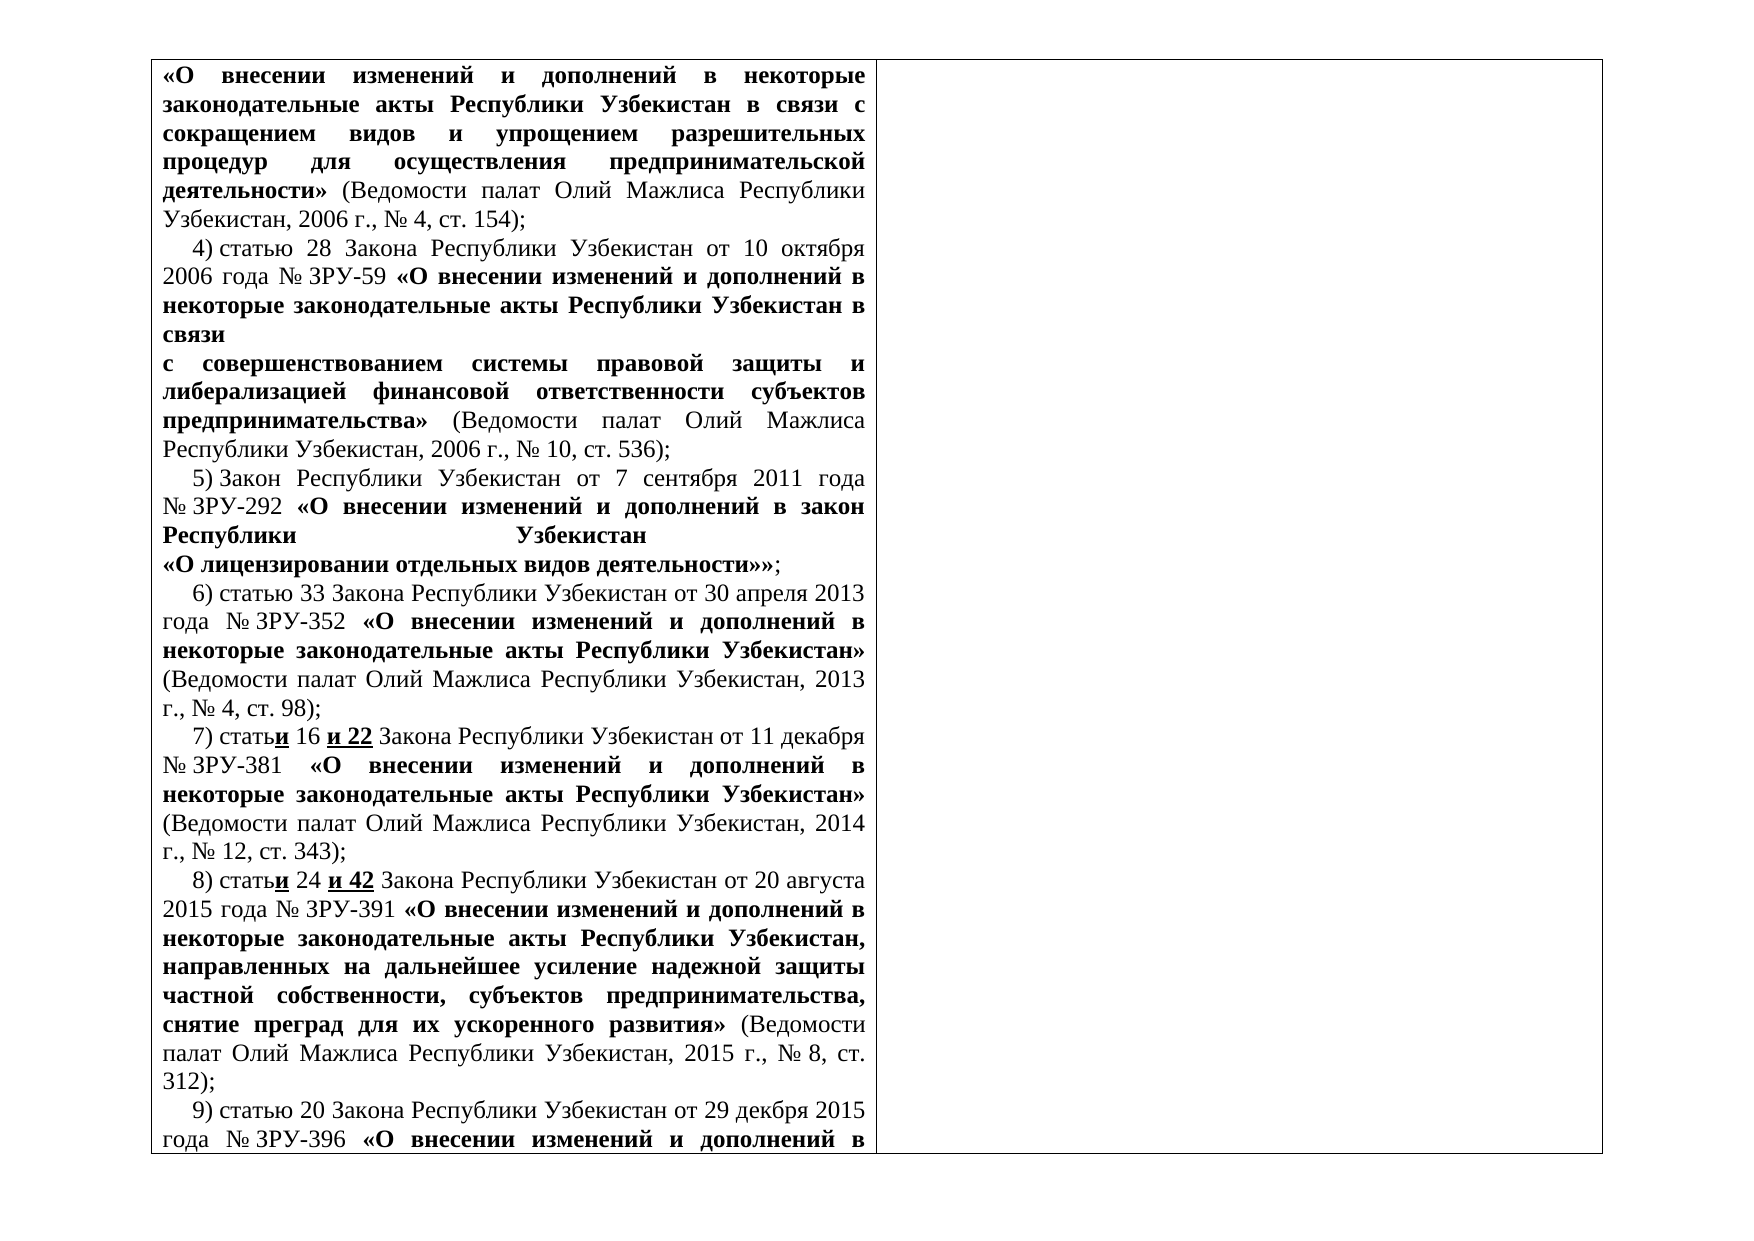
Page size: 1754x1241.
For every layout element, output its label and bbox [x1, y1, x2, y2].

table_cell [152, 60, 876, 1153]
table_cell [877, 60, 1602, 1153]
